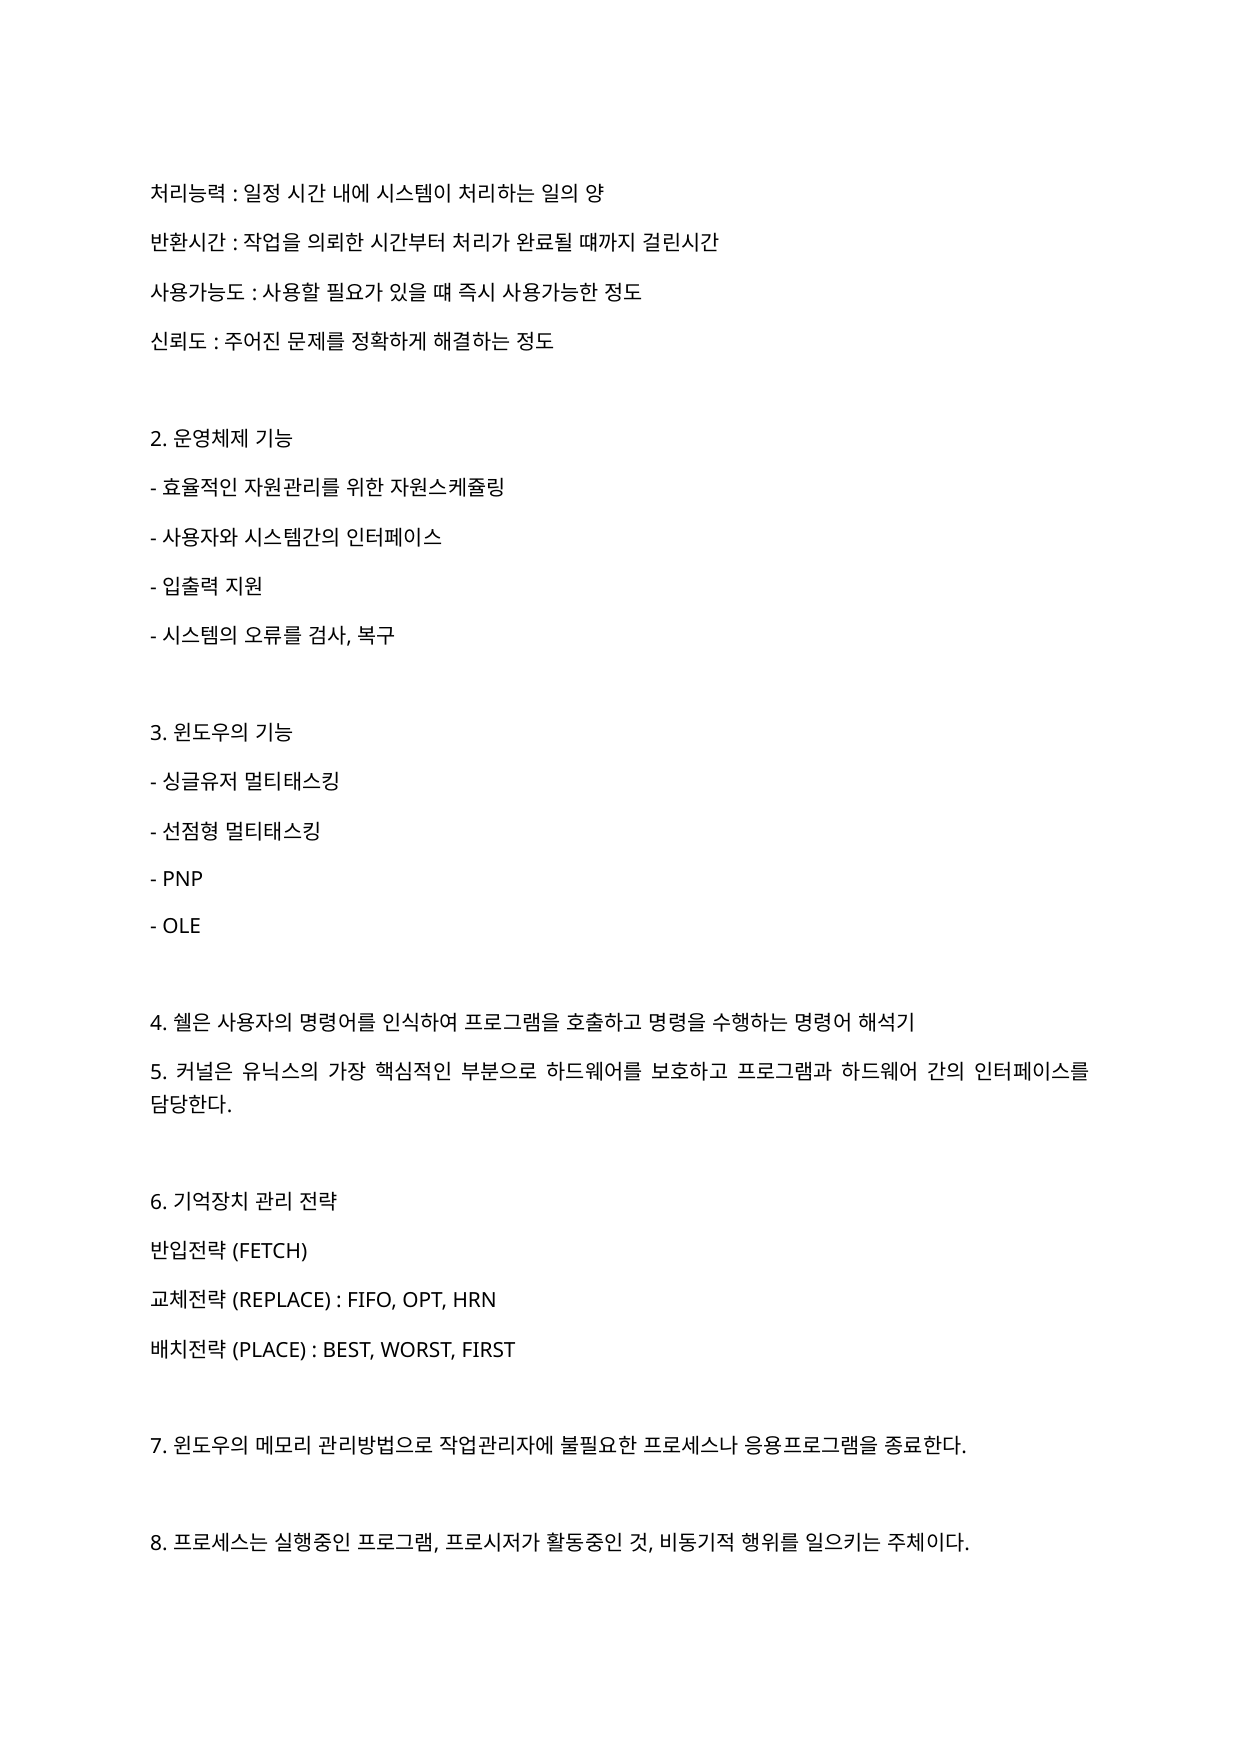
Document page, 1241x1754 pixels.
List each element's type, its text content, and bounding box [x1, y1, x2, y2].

text 반환시간 : 작업을 의뢰한 시간부터 처리가 완료될 떄까지 걸린시간 [150, 227, 1090, 257]
text - 시스템의 오류를 검사, 복구 [150, 619, 1090, 650]
text - 싱글유저 멀티태스킹 [150, 766, 1090, 796]
text 처리능력 : 일정 시간 내에 시스템이 처리하는 일의 양 [150, 177, 1090, 207]
text 8. 프로세스는 실행중인 프로그램, 프로시저가 활동중인 것, 비동기적 행위를 일으키는 주체이다. [150, 1526, 1090, 1557]
text - 입출력 지원 [150, 570, 1090, 600]
text - PNP [150, 864, 1090, 893]
text 반입전략 (FETCH) [150, 1234, 1090, 1264]
text 신뢰도 : 주어진 문제를 정확하게 해결하는 정도 [150, 325, 1090, 356]
text 2. 운영체제 기능 [150, 422, 1090, 452]
text 사용가능도 : 사용할 필요가 있을 떄 즉시 사용가능한 정도 [150, 276, 1090, 306]
text 배치전략 (PLACE) : BEST, WORST, FIRST [150, 1333, 1090, 1363]
text - 효율적인 자원관리를 위한 자원스케쥴링 [150, 471, 1090, 502]
text 3. 윈도우의 기능 [150, 716, 1090, 746]
text 4. 쉘은 사용자의 명령어를 인식하여 프로그램을 호출하고 명령을 수행하는 명령어 해석기 [150, 1006, 1090, 1036]
text - 사용자와 시스템간의 인터페이스 [150, 521, 1090, 551]
text 교체전략 (REPLACE) : FIFO, OPT, HRN [150, 1284, 1090, 1314]
text 5. 커널은 유닉스의 가장 핵심적인 부분으로 하드웨어를 보호하고 프로그램과 하드웨어 간의 인터페이스를 담당한다. [150, 1056, 1090, 1118]
text - OLE [150, 912, 1090, 940]
text 7. 윈도우의 메모리 관리방법으로 작업관리자에 불필요한 프로세스나 응용프로그램을 종료한다. [150, 1430, 1090, 1460]
text - 선점형 멀티태스킹 [150, 815, 1090, 845]
text 6. 기억장치 관리 전략 [150, 1185, 1090, 1215]
